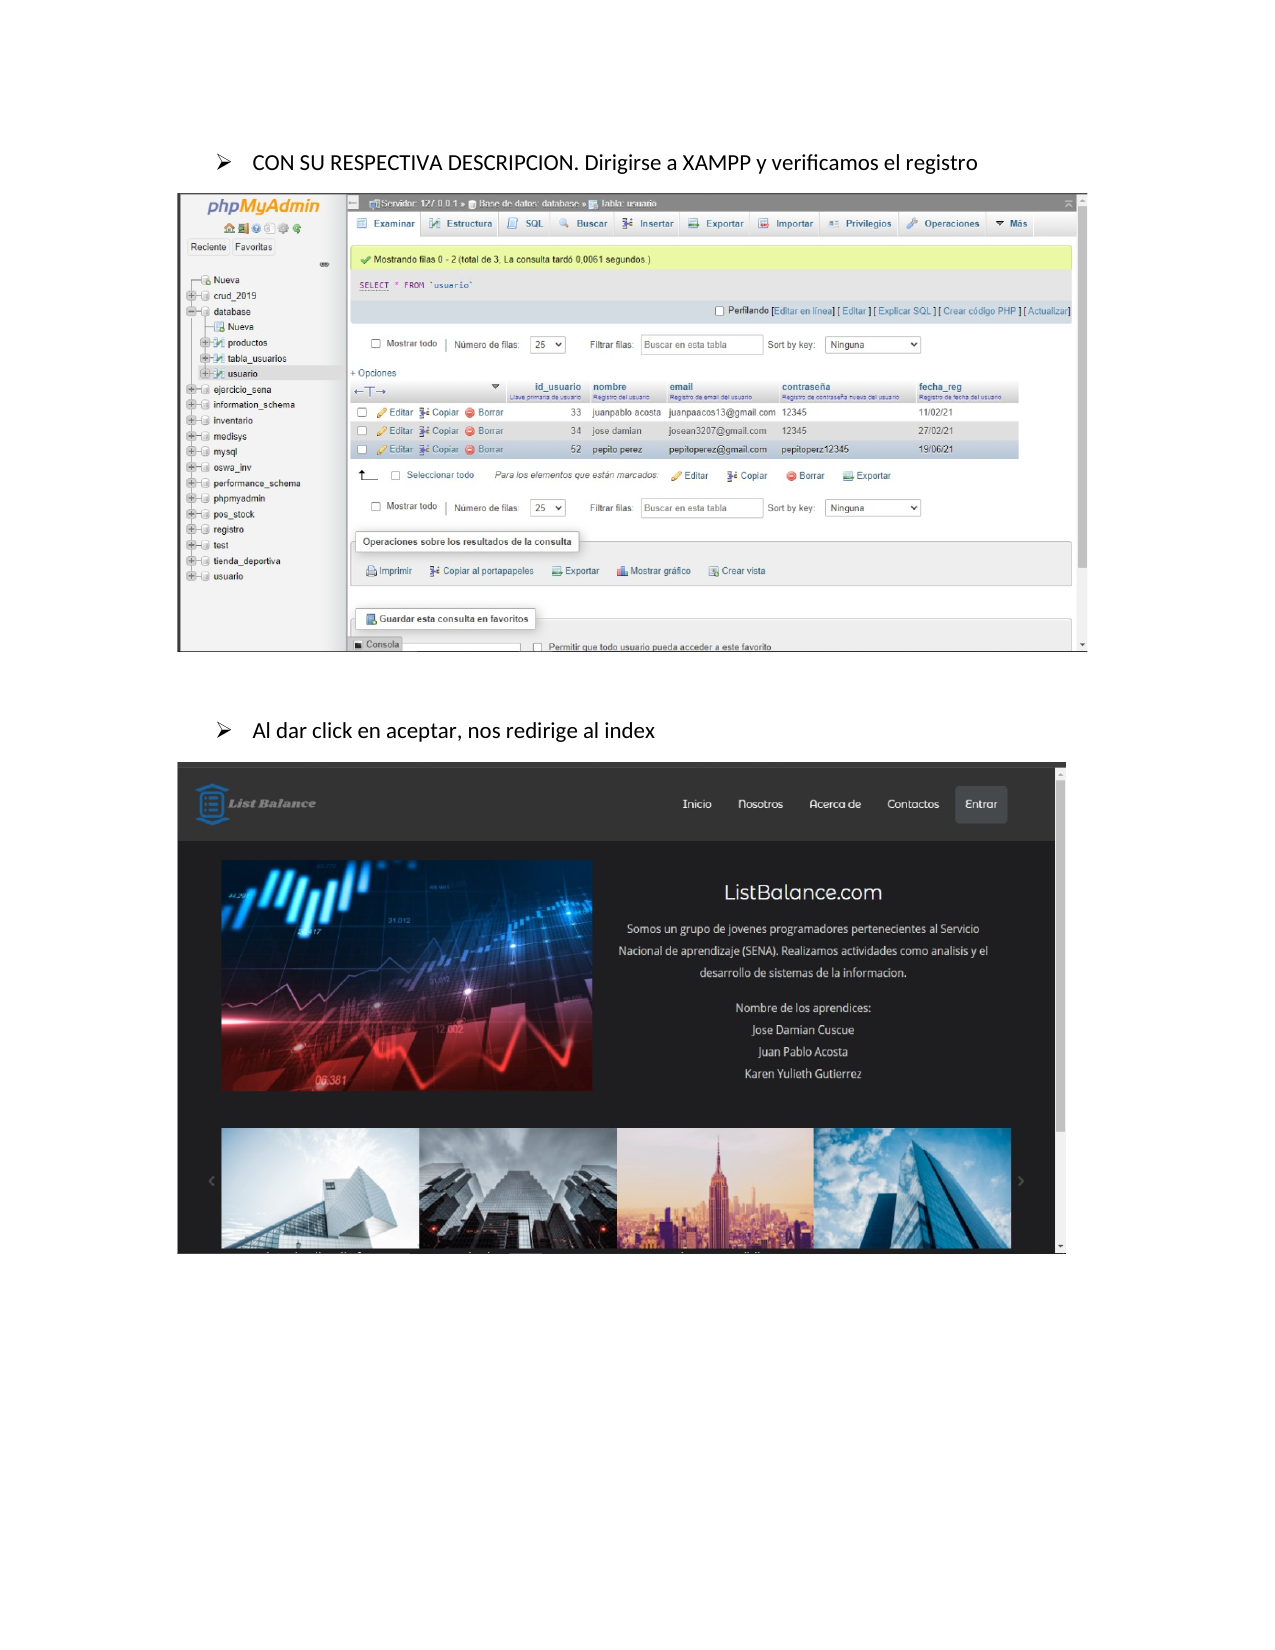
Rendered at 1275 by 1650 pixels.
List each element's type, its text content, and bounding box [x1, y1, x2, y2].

picture [177, 193, 1088, 652]
list Al dar click en aceptar, nos redirige al index [215, 717, 1098, 744]
list CON SU RESPECTIVA DESCRIPCION. Dirigirse a XAMPP y verificamos el registro [215, 148, 1098, 176]
picture [177, 762, 1066, 1254]
